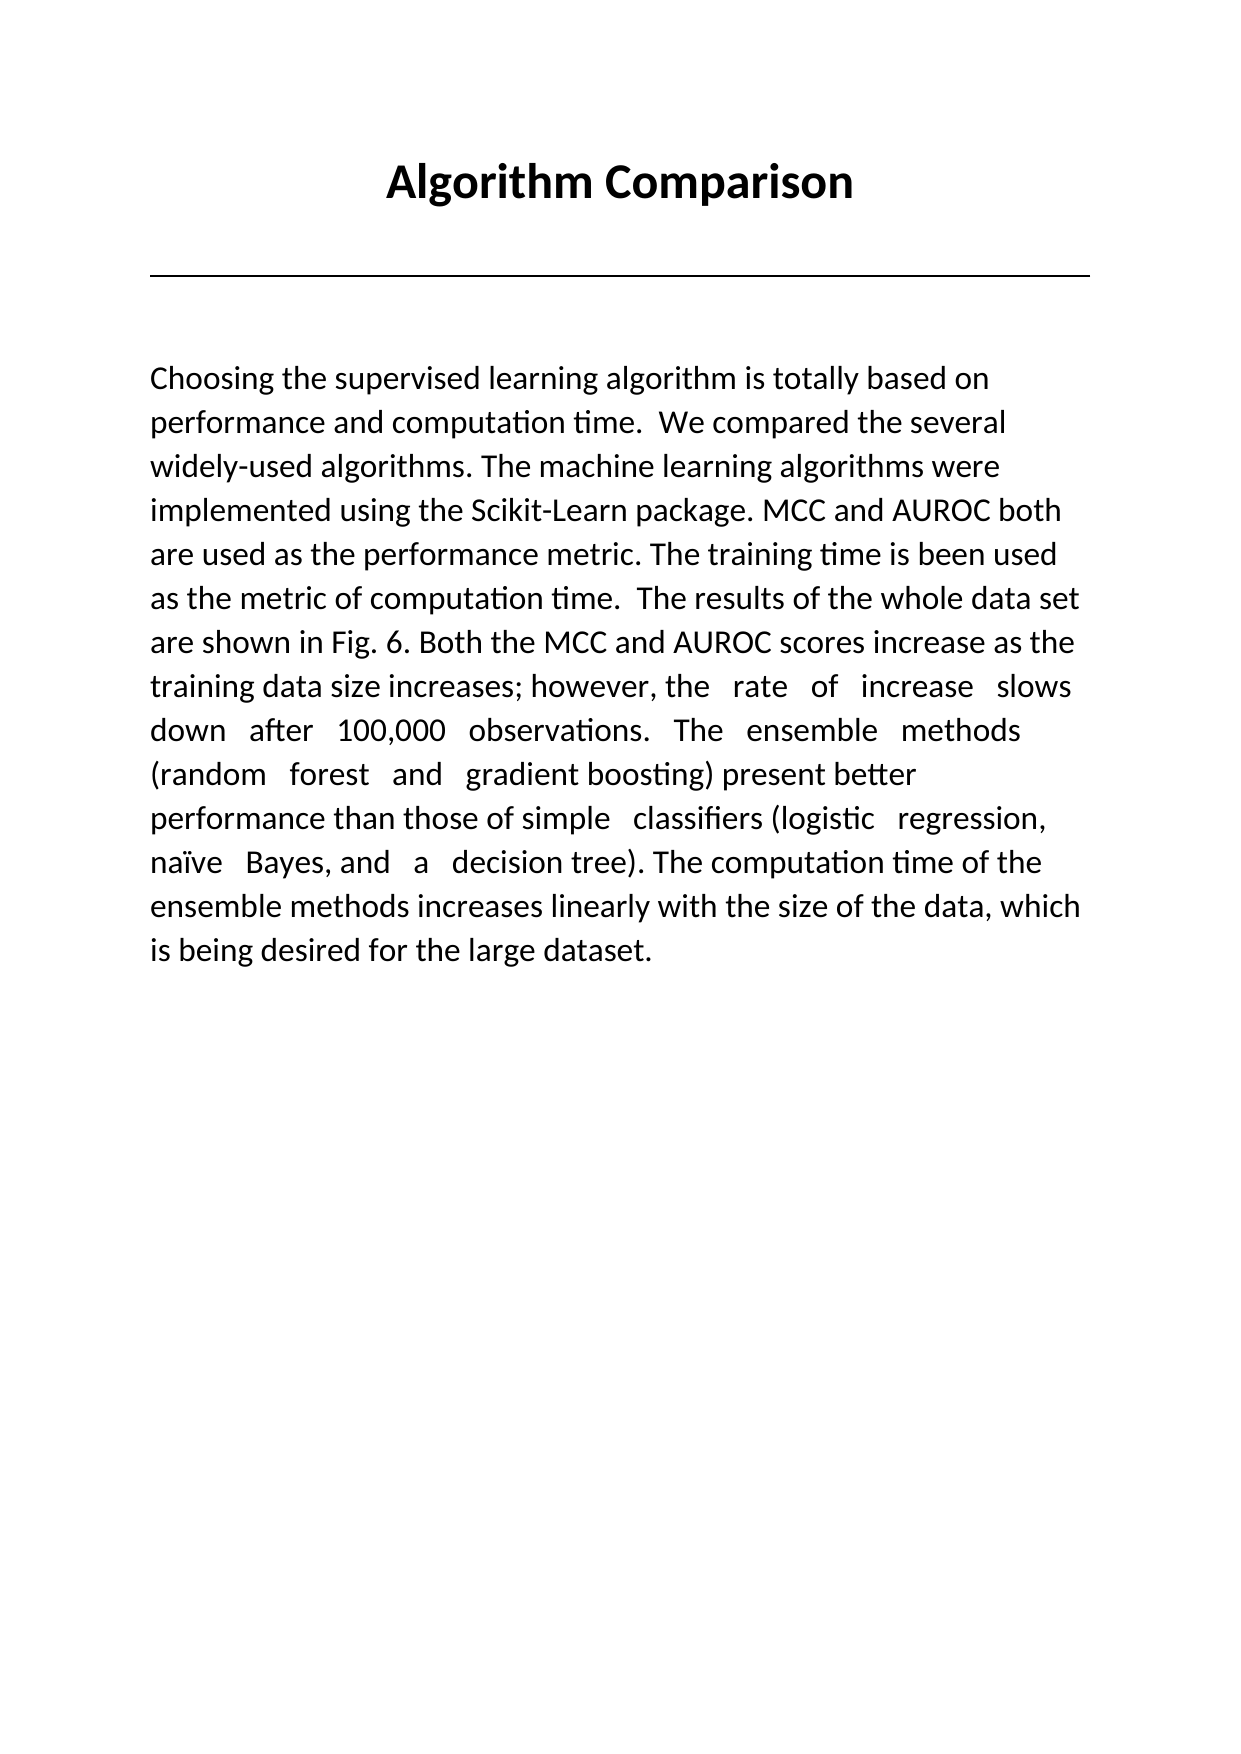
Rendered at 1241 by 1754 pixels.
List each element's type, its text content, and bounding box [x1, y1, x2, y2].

text Algorithm Comparison [150, 150, 1090, 211]
text Choosing the supervised learning algorithm is totally based on performance and computation time. We compared the several widely-used algorithms. The machine learning algorithms were implemented using the Scikit-Learn package. MCC and AUROC both are used as the performance metric. The training time is been used as the metric of computation time. The results of the whole data set are shown in Fig. 6. Both the MCC and AUROC scores increase as the training data size increases; however, the rate of increase slows down after 100,000 observations. The ensemble methods (random forest and gradient boosting) present better performance than those of simple classifiers (logistic regression, naïve Bayes, and a decision tree). The computation time of the ensemble methods increases linearly with the size of the data, which is being desired for the large dataset. [150, 357, 1090, 969]
